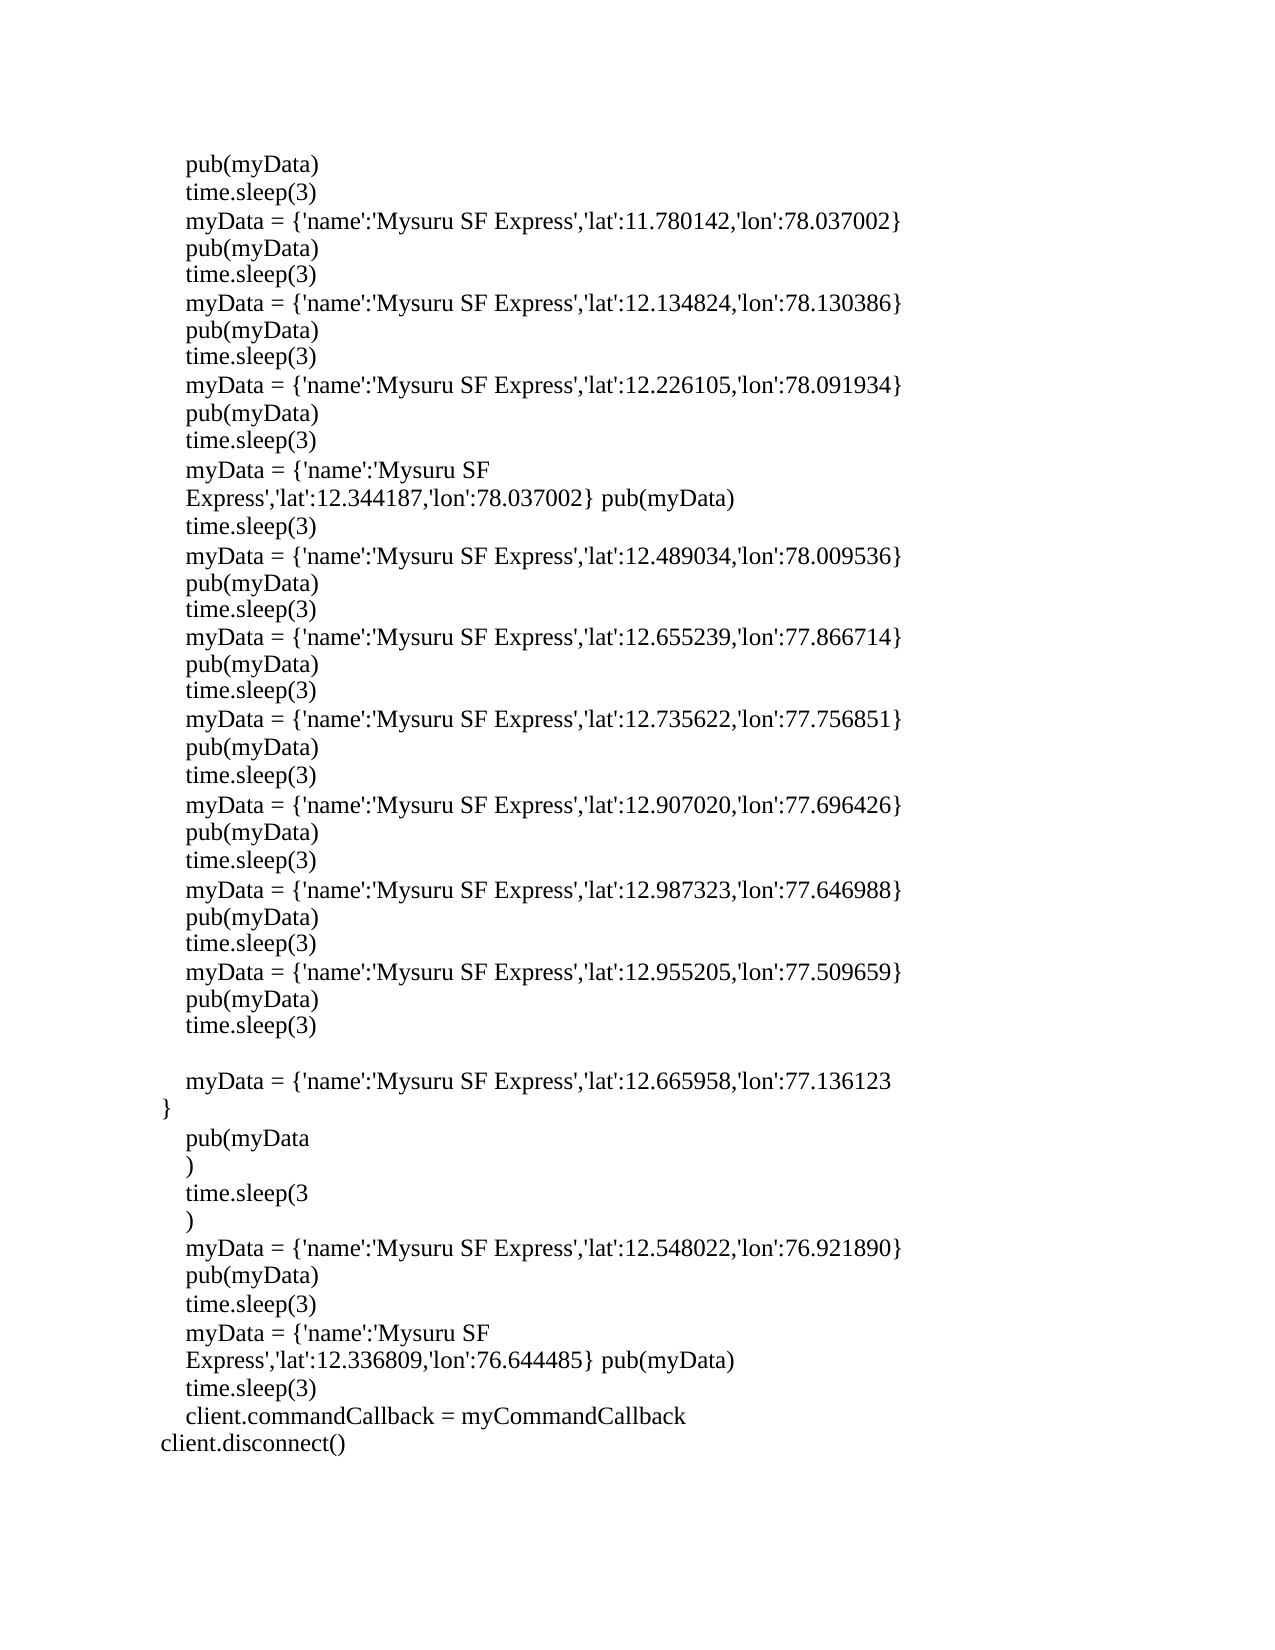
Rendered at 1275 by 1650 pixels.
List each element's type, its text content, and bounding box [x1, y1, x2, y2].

text myData = {'name':'Mysuru SF Express','lat':12.735622,'lon':77.756851} pub(myData) [185, 706, 1026, 761]
text time.sleep(3) [185, 427, 1125, 454]
text myData = {'name':'Mysuru SF Express','lat':12.907020,'lon':77.696426} pub(myData) [185, 791, 1026, 846]
text time.sleep(3) [185, 1289, 1125, 1318]
text client.disconnect() [160, 1432, 1125, 1457]
text } [160, 1097, 1125, 1122]
text time.sleep(3) [185, 846, 1125, 874]
text client.commandCallback = myCommandCallback [185, 1404, 1125, 1429]
text time.sleep(3) [185, 1374, 1125, 1402]
text time.sleep(3) [185, 263, 1125, 288]
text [185, 150, 1026, 177]
text time.sleep(3) [185, 344, 1125, 369]
text time.sleep(3) [185, 761, 1125, 789]
text myData = {'name':'Mysuru SF Express','lat':11.780142,'lon':78.037002} pub(myData) [185, 208, 1026, 262]
text myData = {'name':'Mysuru SF Express','lat':12.548022,'lon':76.921890} pub(myData) [185, 1234, 1026, 1289]
text time.sleep(3) [185, 597, 1125, 622]
text myData = {'name':'Mysuru SF Express','lat':12.987323,'lon':77.646988} pub(myData) [185, 877, 1026, 931]
text time.sleep(3) [185, 177, 1125, 206]
text myData = {'name':'Mysuru SF Express','lat':12.344187,'lon':78.037002} pub(myData) [185, 457, 901, 512]
text myData = {'name':'Mysuru SF Express','lat':12.955205,'lon':77.509659} pub(myData) [185, 959, 1026, 1013]
text time.sleep(3) [185, 512, 1125, 540]
text myData = {'name':'Mysuru SF Express','lat':12.134824,'lon':78.130386} pub(myData) [185, 290, 1026, 344]
text myData = {'name':'Mysuru SF Express','lat':12.226105,'lon':78.091934} pub(myData) [185, 372, 1026, 427]
text pub(myData) time.sleep(3) [185, 1124, 314, 1234]
text time.sleep(3) [185, 1013, 1125, 1038]
text myData = {'name':'Mysuru SF Express','lat':12.489034,'lon':78.009536} pub(myData) [185, 543, 1026, 597]
text myData = {'name':'Mysuru SF Express','lat':12.336809,'lon':76.644485} pub(myData) [185, 1319, 900, 1374]
text time.sleep(3) [185, 679, 1125, 704]
text myData = {'name':'Mysuru SF Express','lat':12.665958,'lon':77.136123 [185, 1069, 1125, 1094]
text myData = {'name':'Mysuru SF Express','lat':12.655239,'lon':77.866714} pub(myData) [185, 624, 1026, 678]
text time.sleep(3) [185, 931, 1125, 956]
